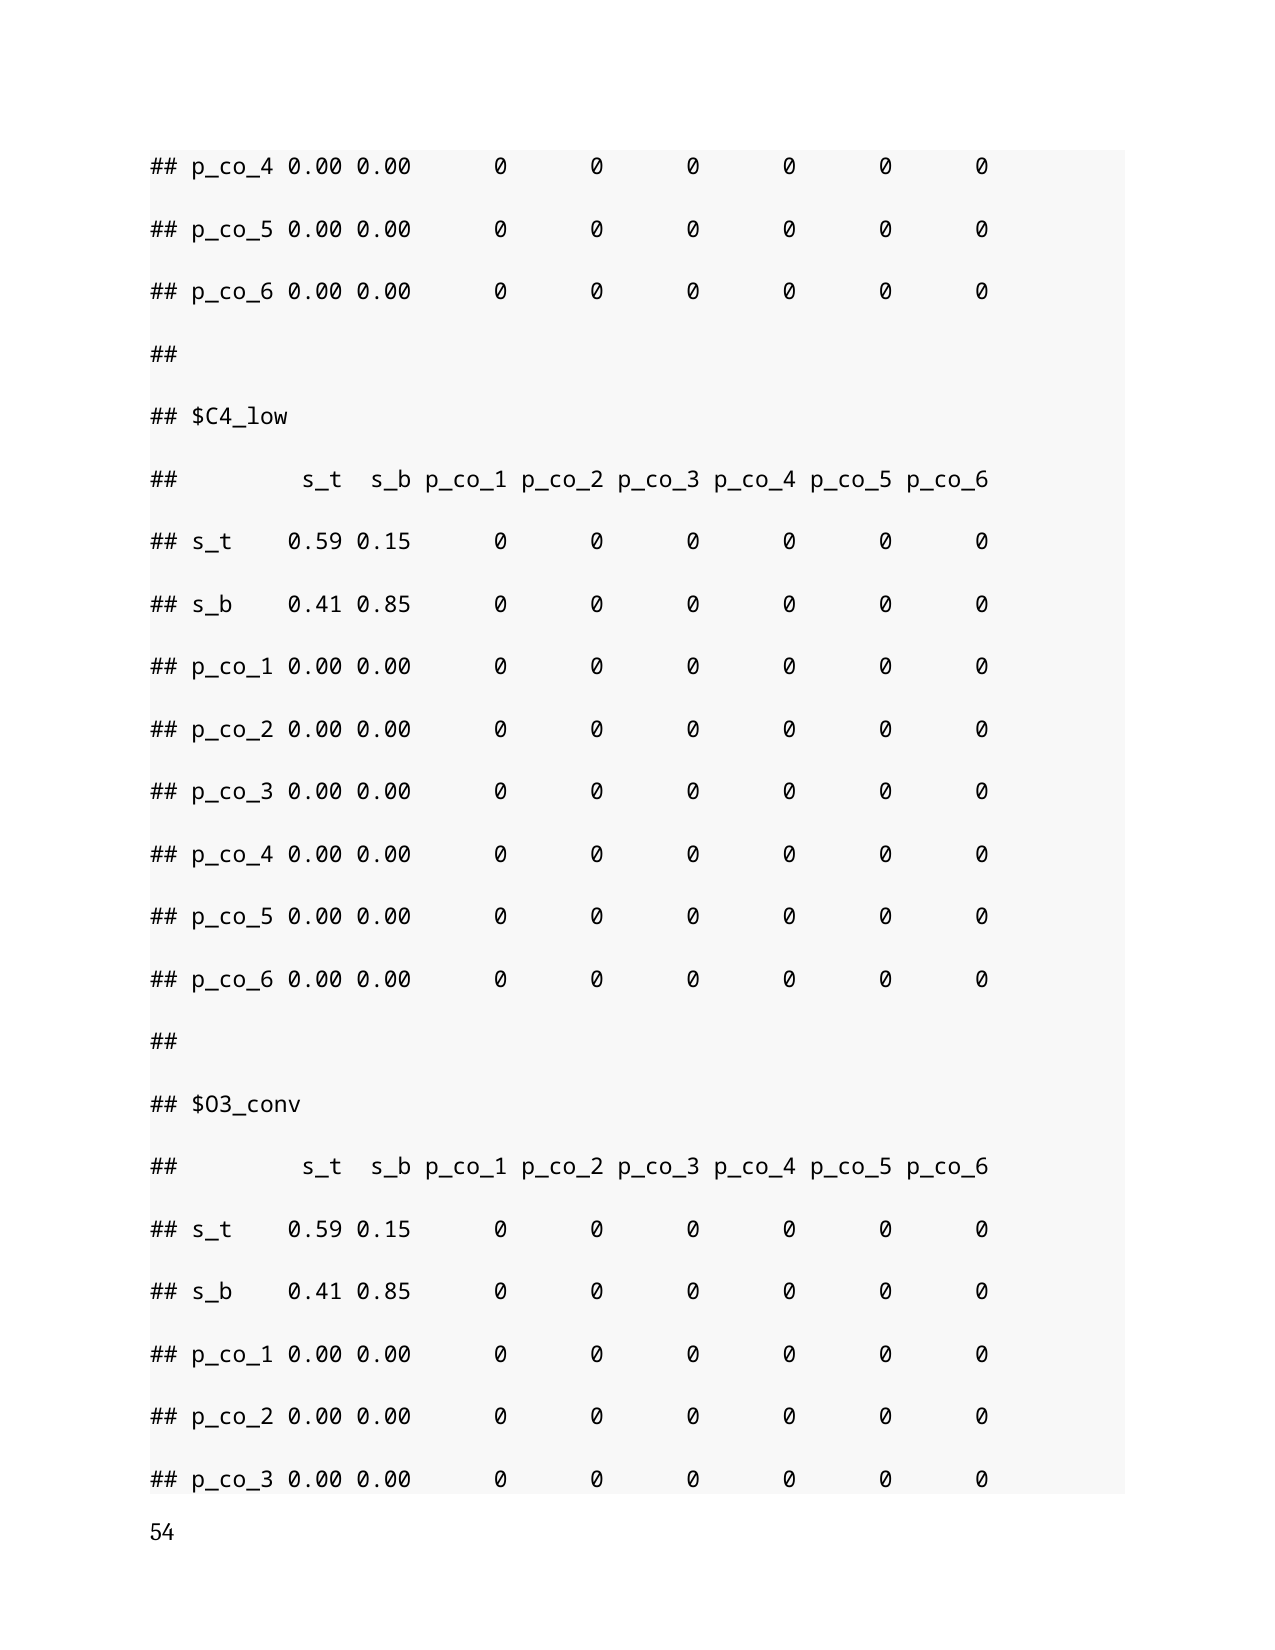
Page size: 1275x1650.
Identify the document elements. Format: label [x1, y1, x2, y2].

text [150, 150, 1125, 1494]
